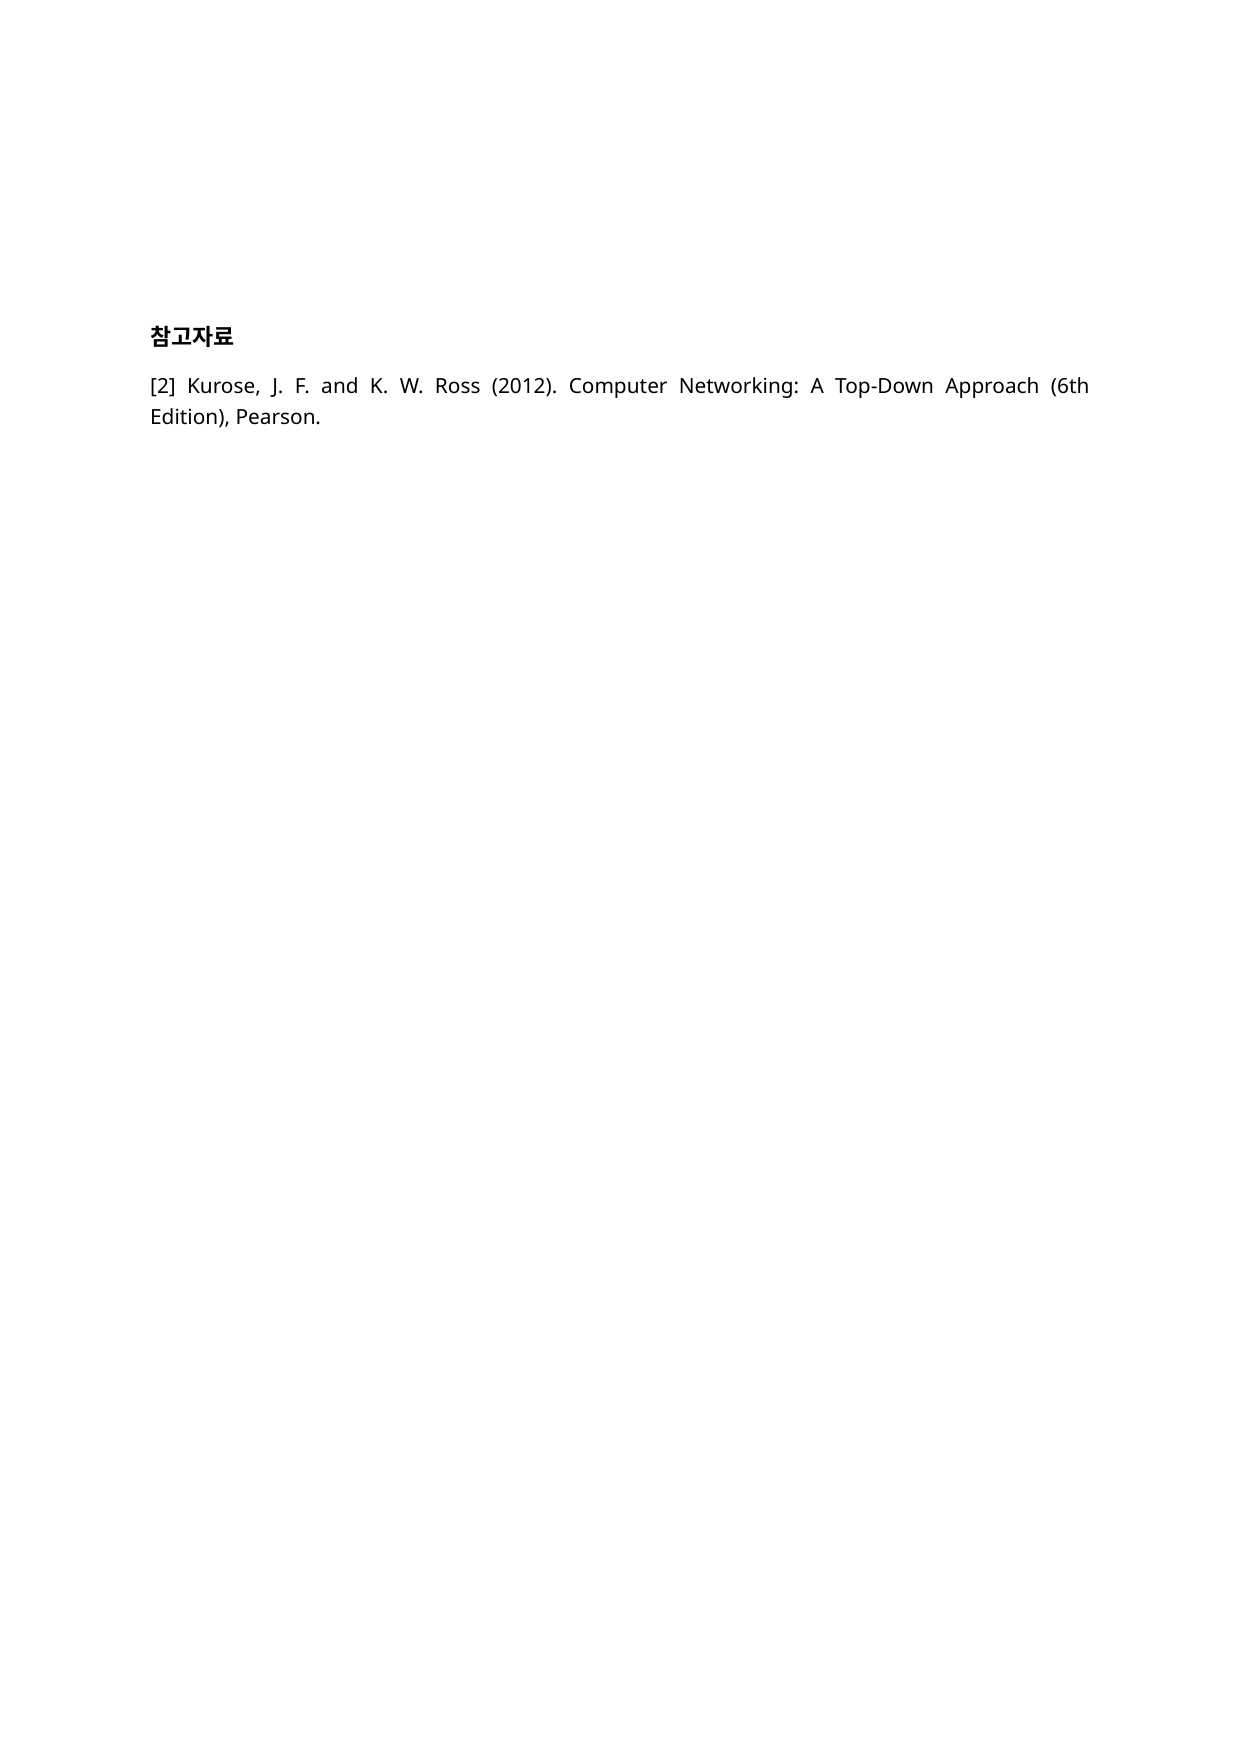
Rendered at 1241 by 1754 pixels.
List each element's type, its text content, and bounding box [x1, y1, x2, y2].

text 참고자료 [150, 319, 1090, 352]
text [2] Kurose, J. F. and K. W. Ross (2012). Computer Networking: A Top-Down Approach (6th Edition), Pearson. [150, 372, 1090, 431]
